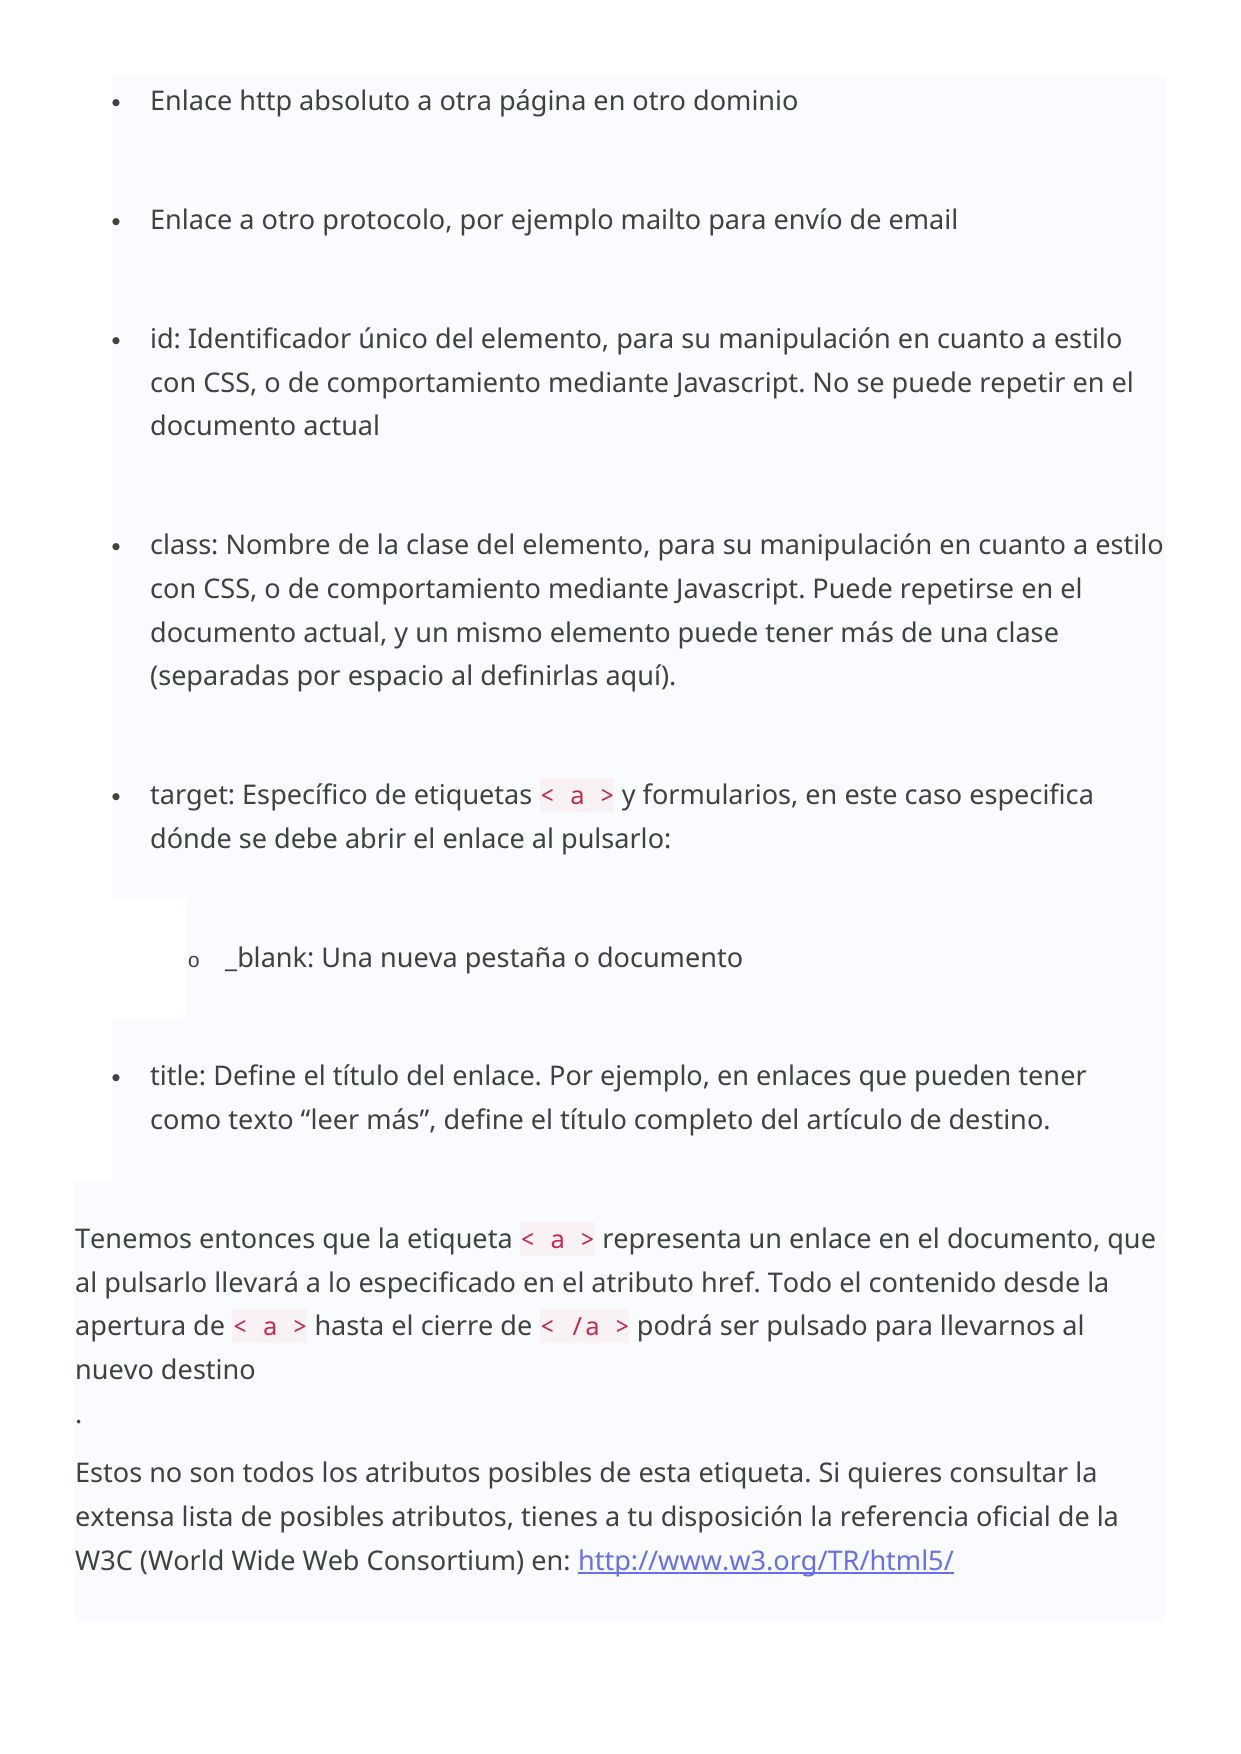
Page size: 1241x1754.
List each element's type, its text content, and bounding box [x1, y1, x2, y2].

list id: Identificador único del elemento, para su manipulación en cuanto a estilo con CSS, o de comportamiento mediante Javascript. No se puede repetir en el documento actual [112, 312, 1165, 487]
list Enlace http absoluto a otra página en otro dominio [112, 75, 1165, 162]
list target: Específico de etiquetas < a > y formularios, en este caso especifica dónde se debe abrir el enlace al pulsarlo: [112, 769, 1165, 900]
text Estos no son todos los atributos posibles de esta etiqueta. Si quieres consultar la extensa lista de posibles atributos, tienes a tu disposición la referencia oficial de la W3C (World Wide Web Consortium) en: http://www.w3.org/TR/html5/ [75, 1447, 1165, 1622]
list class: Nombre de la clase del elemento, para su manipulación en cuanto a estilo con CSS, o de comportamiento mediante Javascript. Puede repetirse en el documento actual, y un mismo elemento puede tener más de una clase (separadas por espacio al definirlas aquí). [112, 519, 1165, 737]
text Tenemos entonces que la etiqueta < a > representa un enlace en el documento, que al pulsarlo llevará a lo especificado en el atributo href. Todo el contenido desde la apertura de < a > hasta el cierre de < /a > podrá ser pulsado para llevarnos al nuevo destino . [75, 1212, 1165, 1431]
list _blank: Una nueva pestaña o documento [187, 931, 1165, 1019]
list Enlace a otro protocolo, por ejemplo mailto para envío de email [112, 194, 1165, 281]
list title: Define el título del enlace. Por ejemplo, en enlaces que pueden tener como texto “leer más”, define el título completo del artículo de destino. [112, 1050, 1165, 1181]
